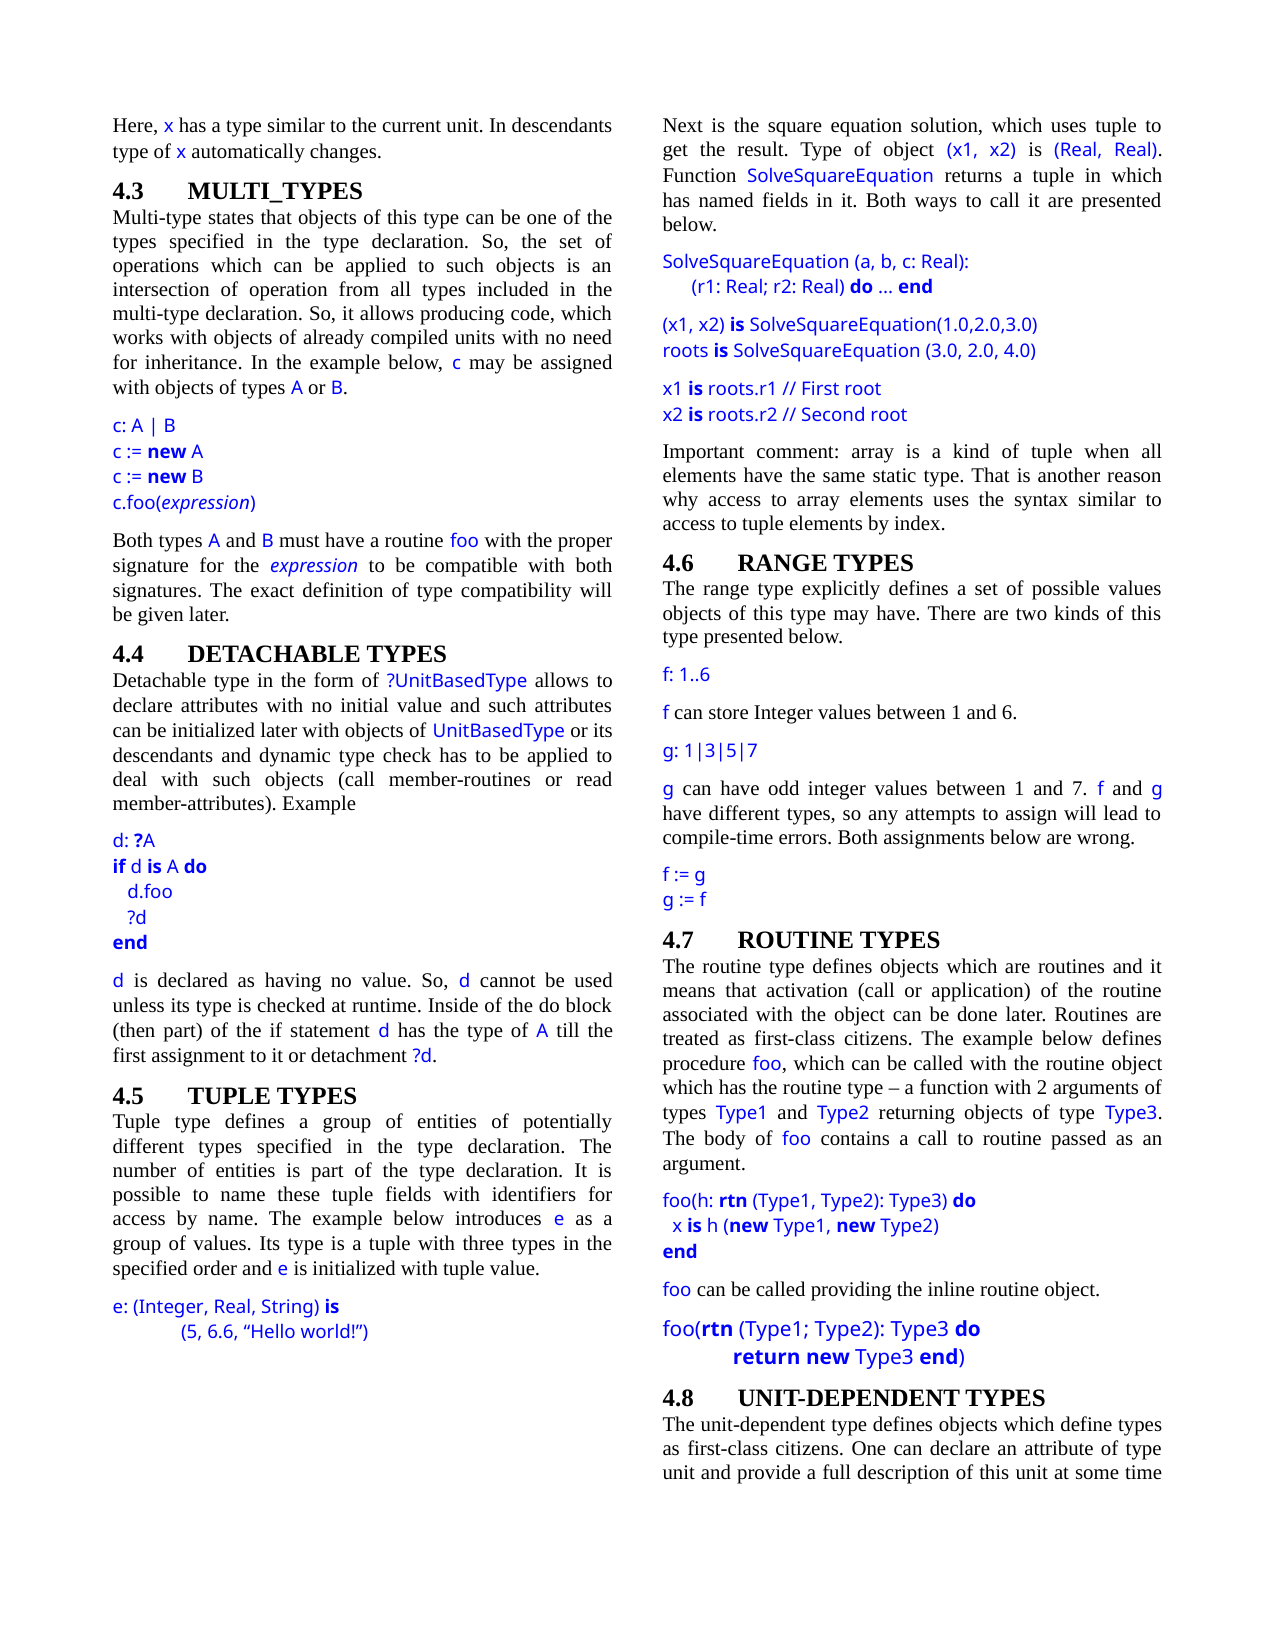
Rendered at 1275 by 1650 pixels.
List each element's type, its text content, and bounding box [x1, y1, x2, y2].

subtitle DETACHABLE TYPES [112, 639, 613, 668]
text Important comment: array is a kind of tuple when all elements have the same static type. That is another reason why access to array elements uses the syntax similar to access to tuple elements by index. [662, 439, 1162, 535]
subtitle RANGE TYPES [662, 548, 1162, 576]
subtitle MULTI_TYPES [112, 176, 613, 205]
list SolveSquareEquation (a, b, c: Real): (r1: Real; r2: Real) do ... end [662, 248, 1162, 299]
text d is declared as having no value. So, d cannot be used unless its type is checked at runtime. Inside of the do block (then part) of the if statement d has the type of A till the first assignment to it or detachment ?d. [112, 968, 613, 1068]
text f can store Integer values between 1 and 6. [662, 699, 1162, 724]
text e: (Integer, Real, String) is (5, 6.6, “Hello world!”) [112, 1293, 613, 1344]
text Next is the square equation solution, which uses tuple to get the result. Type of object (x1, x2) is (Real, Real). Function SolveSquareEquation returns a tuple in which has named fields in it. Both ways to call it are presented below. [662, 112, 1162, 236]
subtitle ROUTINE TYPES [662, 925, 1162, 953]
list x1 is roots.r1 // First root x2 is roots.r2 // Second root [662, 375, 1162, 426]
subtitle TUPLE TYPES [112, 1081, 613, 1109]
text Here, x has a type similar to the current unit. In descendants type of x automatically changes. [112, 112, 613, 163]
text foo can be called providing the inline routine object. [662, 1276, 1162, 1302]
text Multi-type states that objects of this type can be one of the types specified in the type declaration. So, the set of operations which can be applied to such objects is an intersection of operation from all types included in the multi-type declaration. So, it allows producing code, which works with objects of already compiled units with no need for inheritance. In the example below, c may be assigned with objects of types A or B. [112, 205, 613, 400]
text Tuple type defines a group of entities of potentially different types specified in the type declaration. The number of entities is part of the type declaration. It is possible to name these tuple fields with identifiers for access by name. The example below introduces e as a group of values. Its type is a tuple with three types in the specified order and e is initialized with tuple value. [112, 1109, 613, 1281]
text g can have odd integer values between 1 and 7. f and g have different types, so any attempts to assign will lead to compile-time errors. Both assignments below are wrong. [662, 775, 1162, 849]
text f: 1..6 [662, 661, 1162, 687]
text The routine type defines objects which are routines and it means that activation (call or application) of the routine associated with the object can be done later. Routines are treated as first-class citizens. The example below defines procedure foo, which can be called with the routine object which has the routine type – a function with 2 arguments of types Type1 and Type2 returning objects of type Type3. The body of foo contains a call to routine passed as an argument. [662, 953, 1162, 1174]
subtitle UNIT-DEPENDENT TYPES [662, 1383, 1162, 1412]
list (x1, x2) is SolveSquareEquation(1.0,2.0,3.0) roots is SolveSquareEquation (3.0, 2.0, 4.0) [662, 312, 1162, 363]
text d: ?A if d is A do d.foo ?d end [112, 827, 613, 955]
text g: 1|3|5|7 [662, 737, 1162, 763]
text The range type explicitly defines a set of possible values objects of this type may have. There are two kinds of this type presented below. [662, 576, 1162, 648]
text Both types A and B must have a routine foo with the proper signature for the expression to be compatible with both signatures. The exact definition of type compatibility will be given later. [112, 527, 613, 626]
list foo(h: rtn (Type1, Type2): Type3) do x is h (new Type1, new Type2) end [662, 1187, 1162, 1263]
text Detachable type in the form of ?UnitBasedType allows to declare attributes with no initial value and such attributes can be initialized later with objects of UnitBasedType or its descendants and dynamic type check has to be applied to deal with such objects (call member-routines or read member-attributes). Example [112, 668, 613, 815]
text c: A | B c := new A c := new B c.foo(expression) [112, 413, 613, 515]
list f := g g := f [662, 861, 1162, 912]
list foo(rtn (Type1; Type2): Type3 do return new Type3 end) [662, 1314, 1162, 1371]
